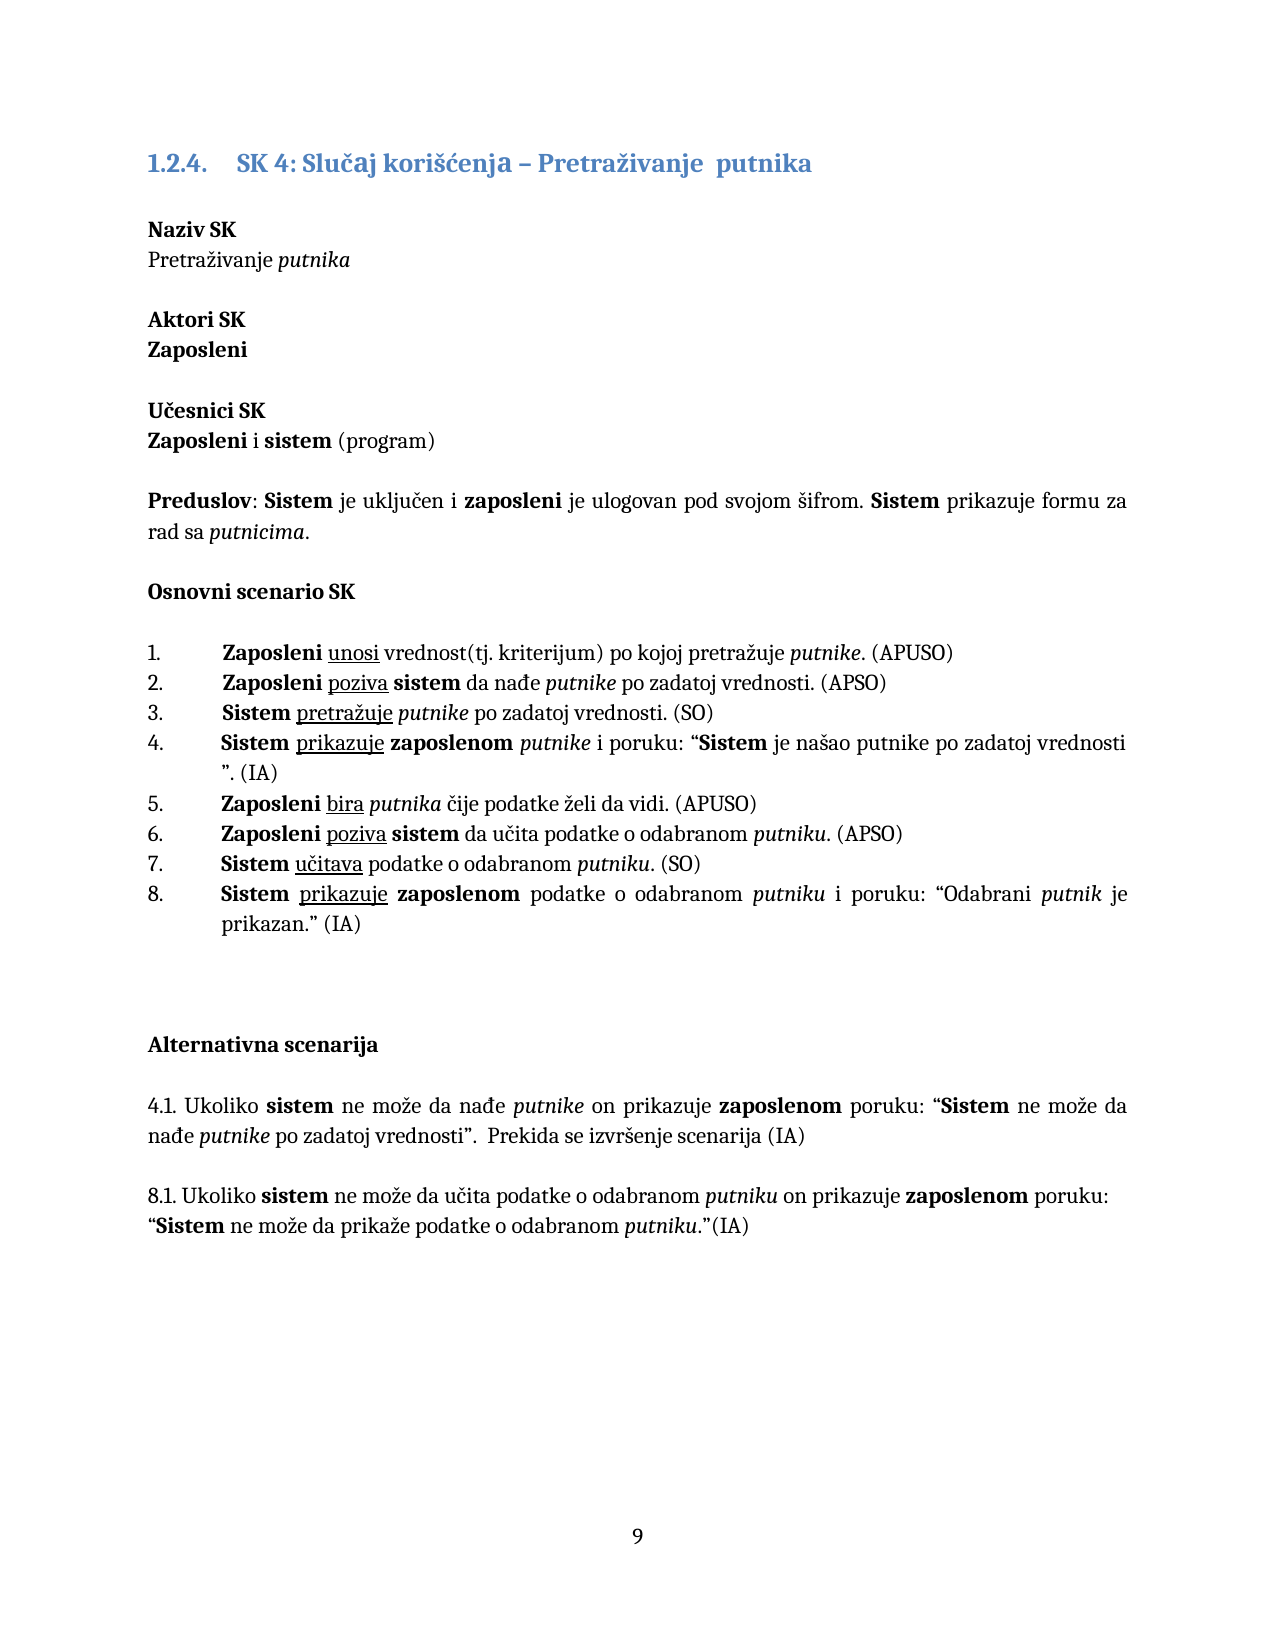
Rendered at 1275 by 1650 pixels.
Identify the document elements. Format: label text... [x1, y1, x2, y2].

text Zaposleni [148, 337, 1127, 363]
text Učesnici SK [148, 398, 1127, 424]
text Osnovni scenario SK [148, 579, 1127, 605]
subtitle 1.2.4. SK 4: Slučаj korišćenjа – Pretraživanje putnika [148, 148, 1127, 179]
text 4. Sistem prikazuje zaposlenom putnike i poruku: “Sistem je našao putnike po zadatoj vrednosti ”. (IA) [148, 730, 1127, 786]
text 3. Sistem pretražuje putnike po zadatoj vrednosti. (SO) [148, 700, 1127, 726]
text Preduslov: Sistem je uključen i zaposleni je ulogovan pod svojom šifrom. Sistem prikazuje formu za rad sa putnicima. [148, 488, 1127, 545]
text 8. Sistem prikazuje zaposlenom podatke o odabranom putniku i poruku: “Odabrani putnik je prikazan.” (IA) [148, 881, 1127, 937]
text Zaposleni i sistem (program) [148, 428, 1127, 454]
text Pretraživanje putnika [148, 247, 1127, 273]
text 5. Zaposleni bira putnika čije podatke želi da vidi. (APUSO) [148, 790, 1127, 817]
text 2. Zaposleni poziva sistem da nađe putnike po zadatoj vrednosti. (APSO) [148, 669, 1127, 696]
text 7. Sistem učitava podatke o odabranom putniku. (SO) [148, 851, 1127, 877]
text 1. Zaposleni unosi vrednost(tj. kriterijum) po kojoj pretražuje putnike. (APUSO) [148, 639, 1127, 666]
text 4.1. Ukoliko sistem ne može da nađe putnike on prikazuje zaposlenom poruku: “Sistem ne može da nađe putnike po zadatoj vrednosti”. Prekida se izvršenje scenarija (IA) [148, 1092, 1127, 1149]
text Alternativna scenarija [148, 1032, 1127, 1058]
text 6. Zaposleni poziva sistem da učita podatke o odabranom putniku. (APSO) [148, 821, 1127, 847]
text Aktori SK [148, 307, 1127, 333]
text Naziv SK [148, 216, 1127, 243]
text 8.1. Ukoliko sistem ne može da učita podatke o odabranom putniku on prikazuje zaposlenom poruku: “Sistem ne može da prikaže podatke o odabranom putniku.”(IA) [148, 1183, 1127, 1239]
